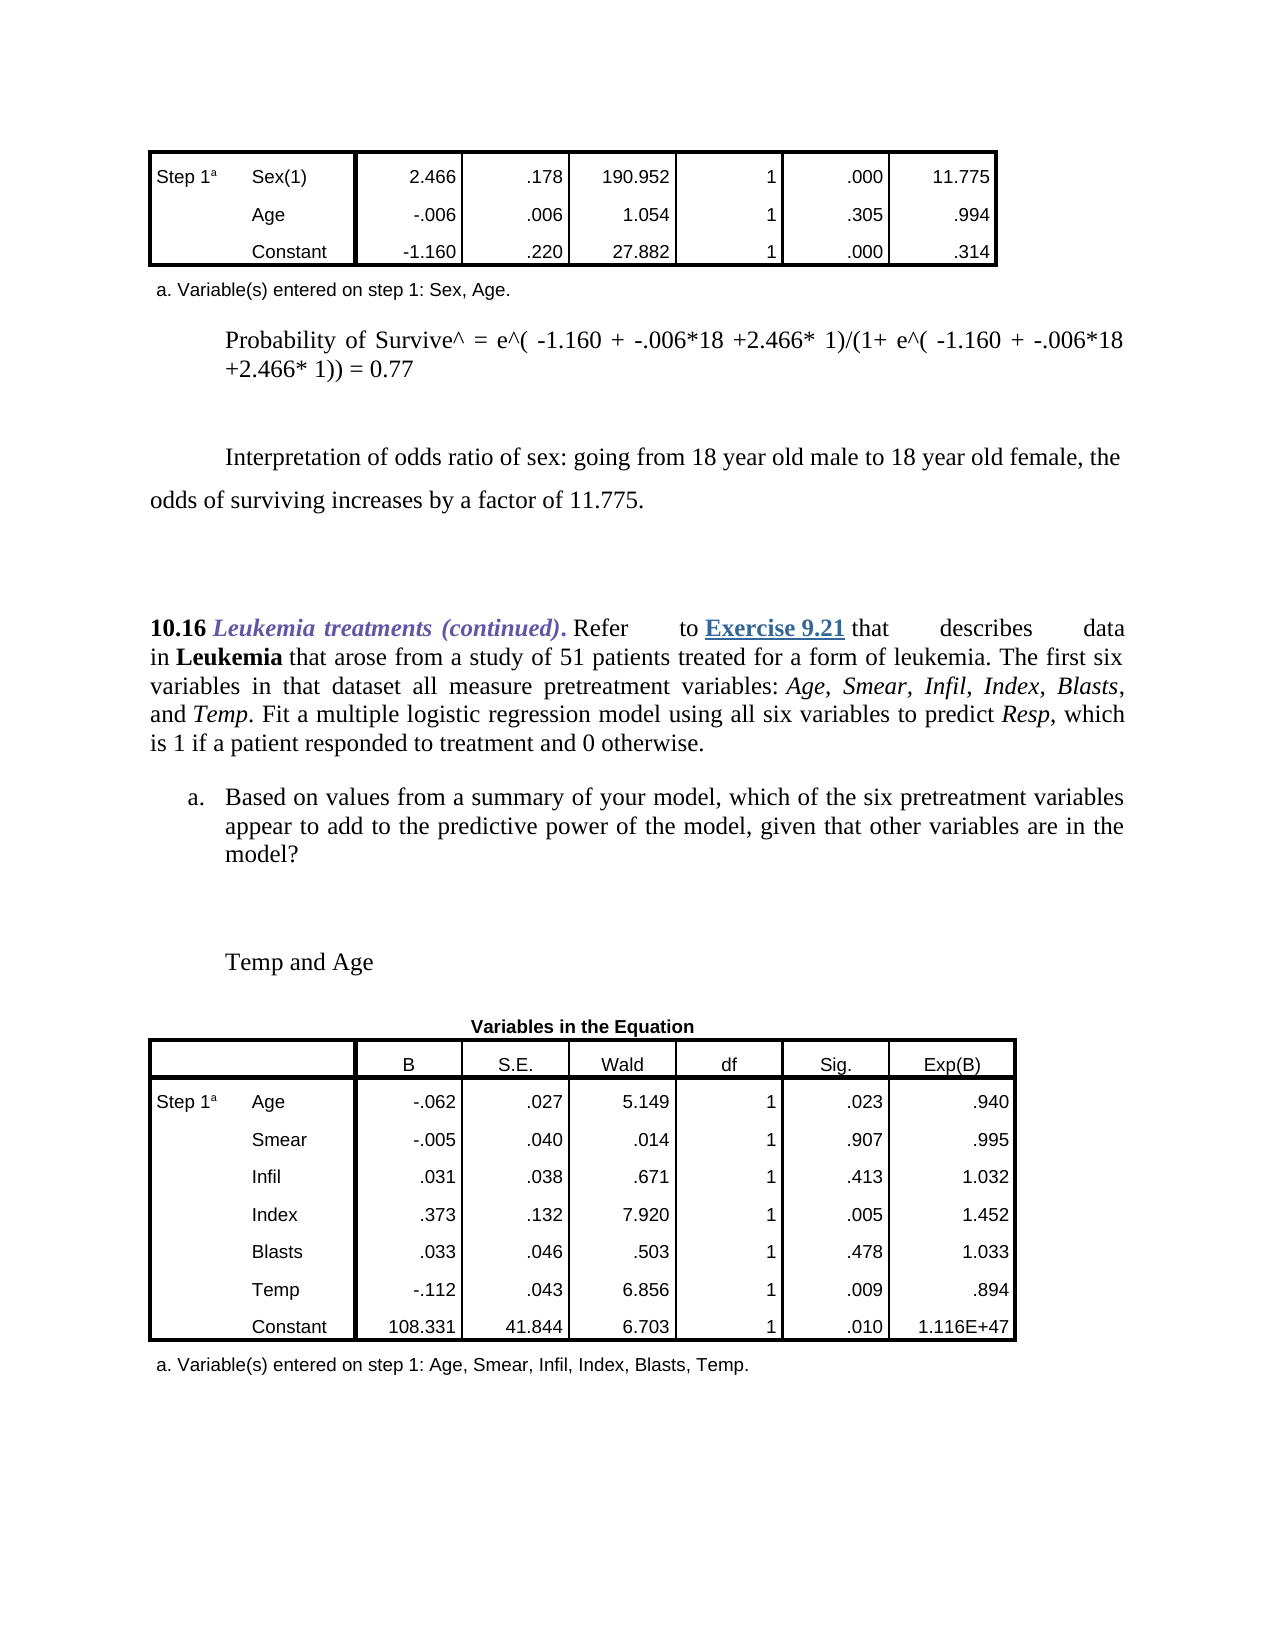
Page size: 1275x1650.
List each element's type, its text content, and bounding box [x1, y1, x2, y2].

table_cell .043 [463, 1263, 568, 1300]
table_cell -.112 [358, 1263, 461, 1300]
table_cell 41.844 [463, 1300, 568, 1338]
table_cell S.E. [463, 1042, 568, 1075]
table_cell 2.466 [358, 154, 461, 187]
table_cell 1 [677, 188, 781, 225]
table_cell a. Variable(s) entered on step 1: Sex, Age. [150, 267, 996, 300]
text Probability of Survive^ = e^( -1.160 + -.006*18 +2.466* 1)/(1+ e^( -1.160 + -.006*18 +2.466* 1)) = 0.77 [225, 325, 1125, 382]
table_cell .995 [890, 1113, 1013, 1150]
table_cell Constant [245, 225, 353, 262]
table_cell [152, 1042, 353, 1075]
table_cell .027 [463, 1080, 568, 1113]
table_cell .031 [358, 1150, 461, 1188]
table_cell .671 [570, 1150, 675, 1188]
list Based on values from a summary of your model, which of the six pretreatment variables appear to add to the predictive power of the model, given that other variables are in the model? [187, 782, 1125, 868]
table_cell Smear [245, 1113, 353, 1150]
table_cell Blasts [245, 1225, 353, 1263]
table_cell .014 [570, 1113, 675, 1150]
table_cell Step 1a [152, 154, 245, 262]
text Interpretation of odds ratio of sex: going from 18 year old male to 18 year old female, the odds of surviving increases by a factor of 11.775. [150, 442, 1125, 514]
table_cell 1 [677, 1300, 781, 1338]
table_cell 1.116E+47 [890, 1300, 1013, 1338]
table_cell Step 1a [152, 1080, 245, 1338]
table_cell Sex(1) [245, 154, 353, 187]
table_cell 11.775 [890, 154, 994, 187]
table_cell -.062 [358, 1080, 461, 1113]
table_cell 1.054 [570, 188, 675, 225]
table_cell .023 [784, 1080, 888, 1113]
table_cell Wald [570, 1042, 675, 1075]
table_cell 1.033 [890, 1225, 1013, 1263]
table_cell .033 [358, 1225, 461, 1263]
table_cell .006 [463, 188, 568, 225]
table_cell B [358, 1042, 461, 1075]
table_cell .046 [463, 1225, 568, 1263]
table_cell .314 [890, 225, 994, 262]
table_cell .503 [570, 1225, 675, 1263]
table_cell 108.331 [358, 1300, 461, 1338]
table_cell .940 [890, 1080, 1013, 1113]
table_cell -.006 [358, 188, 461, 225]
table_cell 1 [677, 225, 781, 262]
table_cell 1 [677, 1225, 781, 1263]
table_cell Sig. [784, 1042, 888, 1075]
table_cell 1 [677, 1188, 781, 1225]
table_cell .373 [358, 1188, 461, 1225]
table_cell .005 [784, 1188, 888, 1225]
table_cell .220 [463, 225, 568, 262]
table_cell .040 [463, 1113, 568, 1150]
table_cell .994 [890, 188, 994, 225]
table_cell 1 [677, 1080, 781, 1113]
table_cell 1 [677, 1150, 781, 1188]
table_cell Age [245, 1080, 353, 1113]
table_cell .178 [463, 154, 568, 187]
table_cell .132 [463, 1188, 568, 1225]
text Temp and Age [225, 947, 1125, 976]
table_cell .894 [890, 1263, 1013, 1300]
table_cell .478 [784, 1225, 888, 1263]
table_cell df [677, 1042, 781, 1075]
table_cell Temp [245, 1263, 353, 1300]
table_cell .907 [784, 1113, 888, 1150]
table_cell .038 [463, 1150, 568, 1188]
table_cell 6.703 [570, 1300, 675, 1338]
table_cell 27.882 [570, 225, 675, 262]
table_cell -.005 [358, 1113, 461, 1150]
table_cell 1 [677, 154, 781, 187]
text 10.16 Leukemia treatments (continued). Refer to Exercise 9.21 that describes data in Leukemia that arose from a study of 51 patients treated for a form of leukemia. The first six variables in that dataset all measure pretreatment variables: Age, Smear, Infil, Index, Blasts, and Temp. Fit a multiple logistic regression model using all six variables to predict Resp, which is 1 if a patient responded to treatment and 0 otherwise. [150, 613, 1125, 757]
table_cell 1 [677, 1263, 781, 1300]
table_cell Exp(B) [890, 1042, 1013, 1075]
table_cell .305 [784, 188, 888, 225]
table_cell Infil [245, 1150, 353, 1188]
table_cell .010 [784, 1300, 888, 1338]
table_cell 6.856 [570, 1263, 675, 1300]
table_cell 1.032 [890, 1150, 1013, 1188]
table_cell -1.160 [358, 225, 461, 262]
table_header Variables in the Equation [150, 1005, 1015, 1038]
table_cell Constant [245, 1300, 353, 1338]
table_cell 1.452 [890, 1188, 1013, 1225]
table_cell Index [245, 1188, 353, 1225]
table_cell Age [245, 188, 353, 225]
table_cell .009 [784, 1263, 888, 1300]
table_cell .000 [784, 154, 888, 187]
table_cell 7.920 [570, 1188, 675, 1225]
table_cell a. Variable(s) entered on step 1: Age, Smear, Infil, Index, Blasts, Temp. [150, 1342, 1015, 1375]
table_cell 5.149 [570, 1080, 675, 1113]
table_cell .413 [784, 1150, 888, 1188]
table_cell .000 [784, 225, 888, 262]
table_cell 190.952 [570, 154, 675, 187]
table_cell 1 [677, 1113, 781, 1150]
